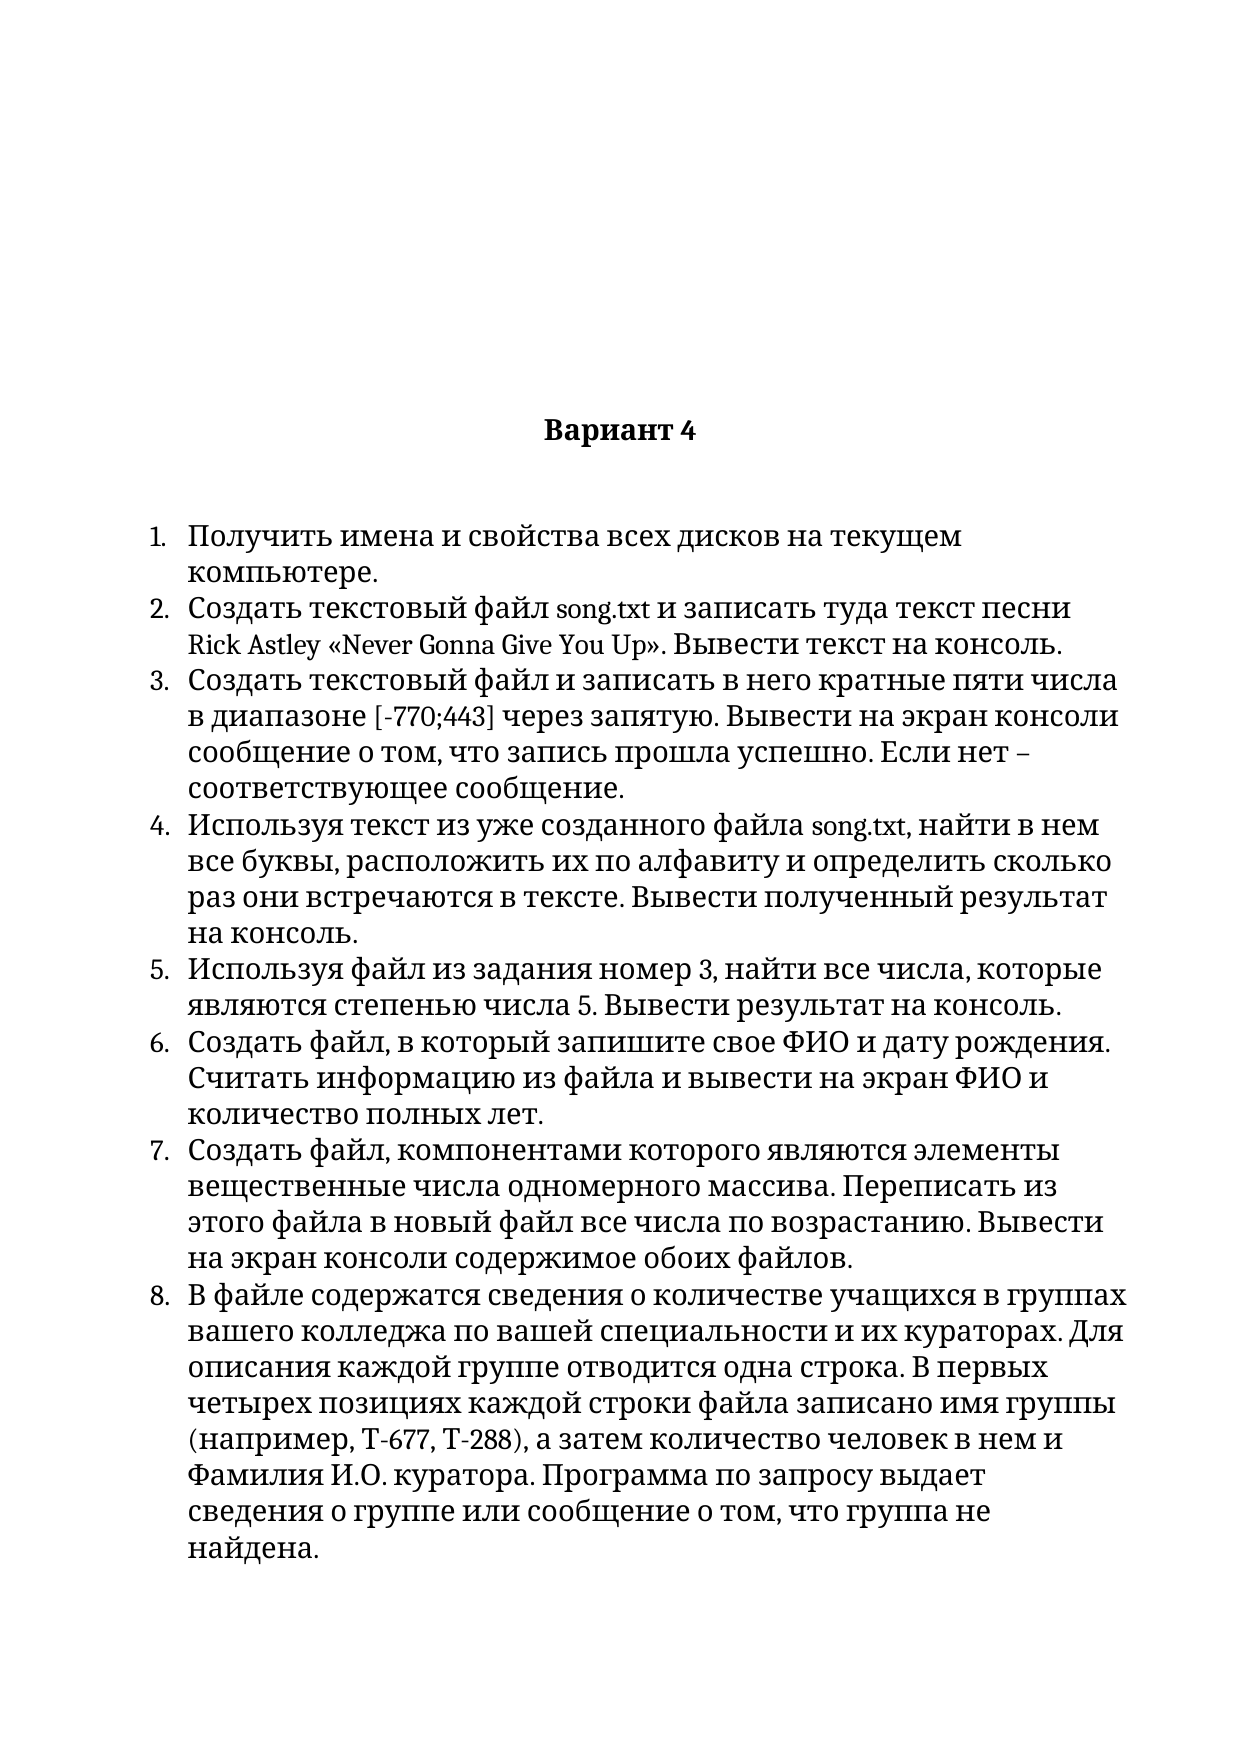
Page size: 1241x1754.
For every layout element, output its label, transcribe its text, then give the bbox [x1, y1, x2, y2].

list Создать текстовый файл song.txt и записать туда текст песни Rick Astley «Never Gonna Give You Up». Вывести текст на консоль. [150, 592, 1128, 662]
list Получить имена и свойства всех дисков на текущем компьютере. [150, 520, 1128, 589]
list В файле содержатся сведения о количестве учащихся в группах вашего колледжа по вашей специальности и их кураторах. Для описания каждой группе отводится одна строка. В первых четырех позициях каждой строки файла записано имя группы (например, Т-677, Т-288), а затем количество человек в нем и Фамилия И.О. куратора. Программа по запросу выдает сведения о группе или сообщение о том, что группа не найдена. [150, 1279, 1128, 1565]
text Вариант 4 [112, 414, 1128, 448]
list Используя текст из уже созданного файла song.txt, найти в нем все буквы, расположить их по алфавиту и определить сколько раз они встречаются в тексте. Вывести полученный результат на консоль. [150, 809, 1128, 951]
list Используя файл из задания номер 3, найти все числа, которые являются степенью числа 5. Вывести результат на консоль. [150, 953, 1128, 1023]
list Создать текстовый файл и записать в него кратные пяти числа в диапазоне [-770;443] через запятую. Вывести на экран консоли сообщение о том, что запись прошла успешно. Если нет – соответствующее сообщение. [150, 664, 1128, 806]
list Создать файл, компонентами которого являются элементы вещественные числа одномерного массива. Переписать из этого файла в новый файл все числа по возрастанию. Вывести на экран консоли содержимое обоих файлов. [150, 1134, 1128, 1276]
list Создать файл, в который запишите свое ФИО и дату рождения. Считать информацию из файла и вывести на экран ФИО и количество полных лет. [150, 1026, 1128, 1132]
